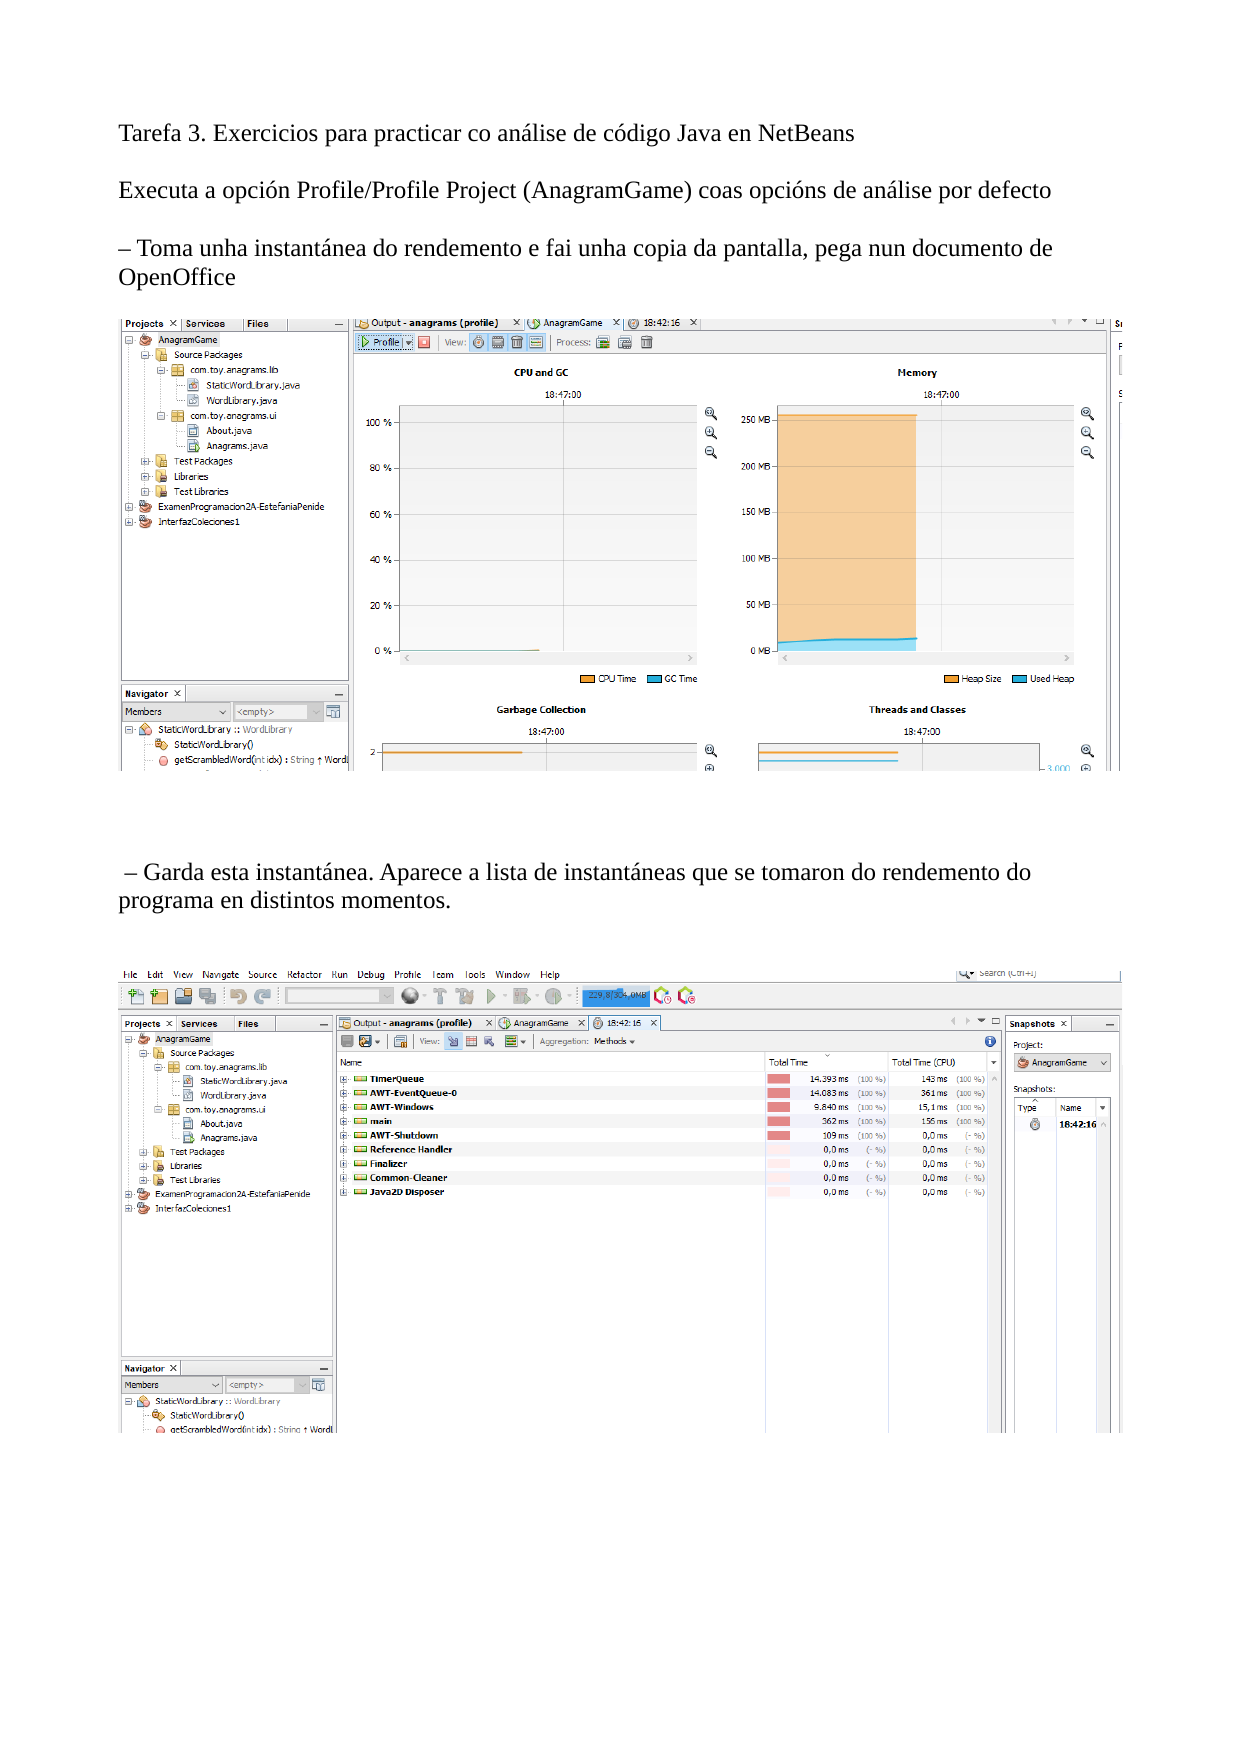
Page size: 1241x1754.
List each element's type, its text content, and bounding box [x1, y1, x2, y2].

text Executa a opción Profile/Profile Project (AnagramGame) coas opcións de análise por defecto [118, 176, 1122, 204]
picture [118, 319, 1123, 771]
text – Toma unha instantánea do rendemento e fai unha copia da pantalla, pega nun documento de OpenOffice [118, 233, 1122, 291]
picture [118, 971, 1123, 1433]
text Tarefa 3. Exercicios para practicar co análise de código Java en NetBeans [118, 118, 1122, 147]
text – Garda esta instantánea. Aparece a lista de instantáneas que se tomaron do rendemento do programa en distintos momentos. [118, 857, 1122, 914]
